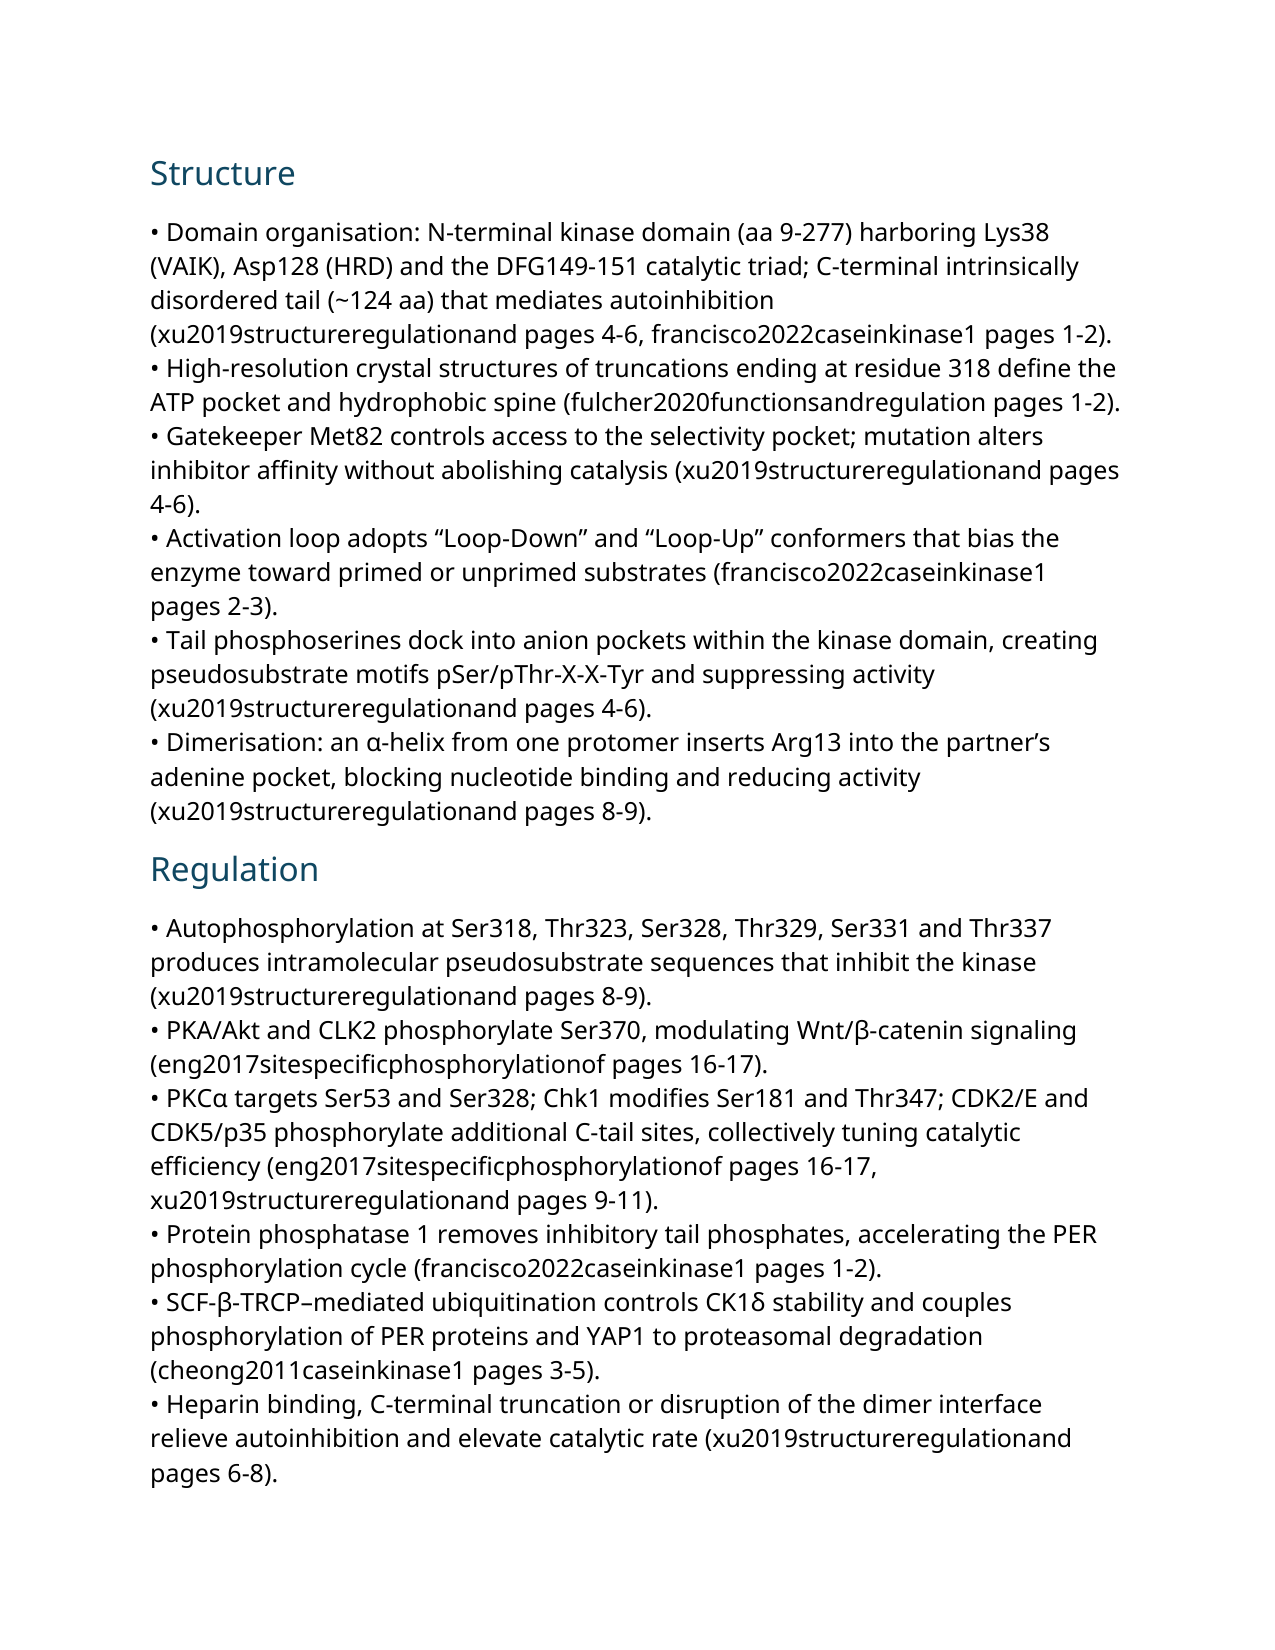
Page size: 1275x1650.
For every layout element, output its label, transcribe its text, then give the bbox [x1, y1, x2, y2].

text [150, 910, 1125, 1489]
subtitle Regulation [150, 846, 1125, 891]
text • Domain organisation: N-terminal kinase domain (aa 9-277) harboring Lys38 (VAIK), Asp128 (HRD) and the DFG149-151 catalytic triad; C-terminal intrinsically disordered tail (~124 aa) that mediates autoinhibition (xu2019structureregulationand pages 4-6, francisco2022caseinkinase1 pages 1-2). • High-resolution crystal structures of truncations ending at residue 318 define the ATP pocket and hydrophobic spine (fulcher2020functionsandregulation pages 1-2). • Gatekeeper Met82 controls access to the selectivity pocket; mutation alters inhibitor affinity without abolishing catalysis (xu2019structureregulationand pages 4-6). • Activation loop adopts “Loop-Down” and “Loop-Up” conformers that bias the enzyme toward primed or unprimed substrates (francisco2022caseinkinase1 pages 2-3). • Tail phosphoserines dock into anion pockets within the kinase domain, creating pseudosubstrate motifs pSer/pThr-X-X-Tyr and suppressing activity (xu2019structureregulationand pages 4-6). • Dimerisation: an α-helix from one protomer inserts Arg13 into the partner’s adenine pocket, blocking nucleotide binding and reducing activity (xu2019structureregulationand pages 8-9). [150, 214, 1125, 827]
subtitle Structure [150, 150, 1125, 195]
